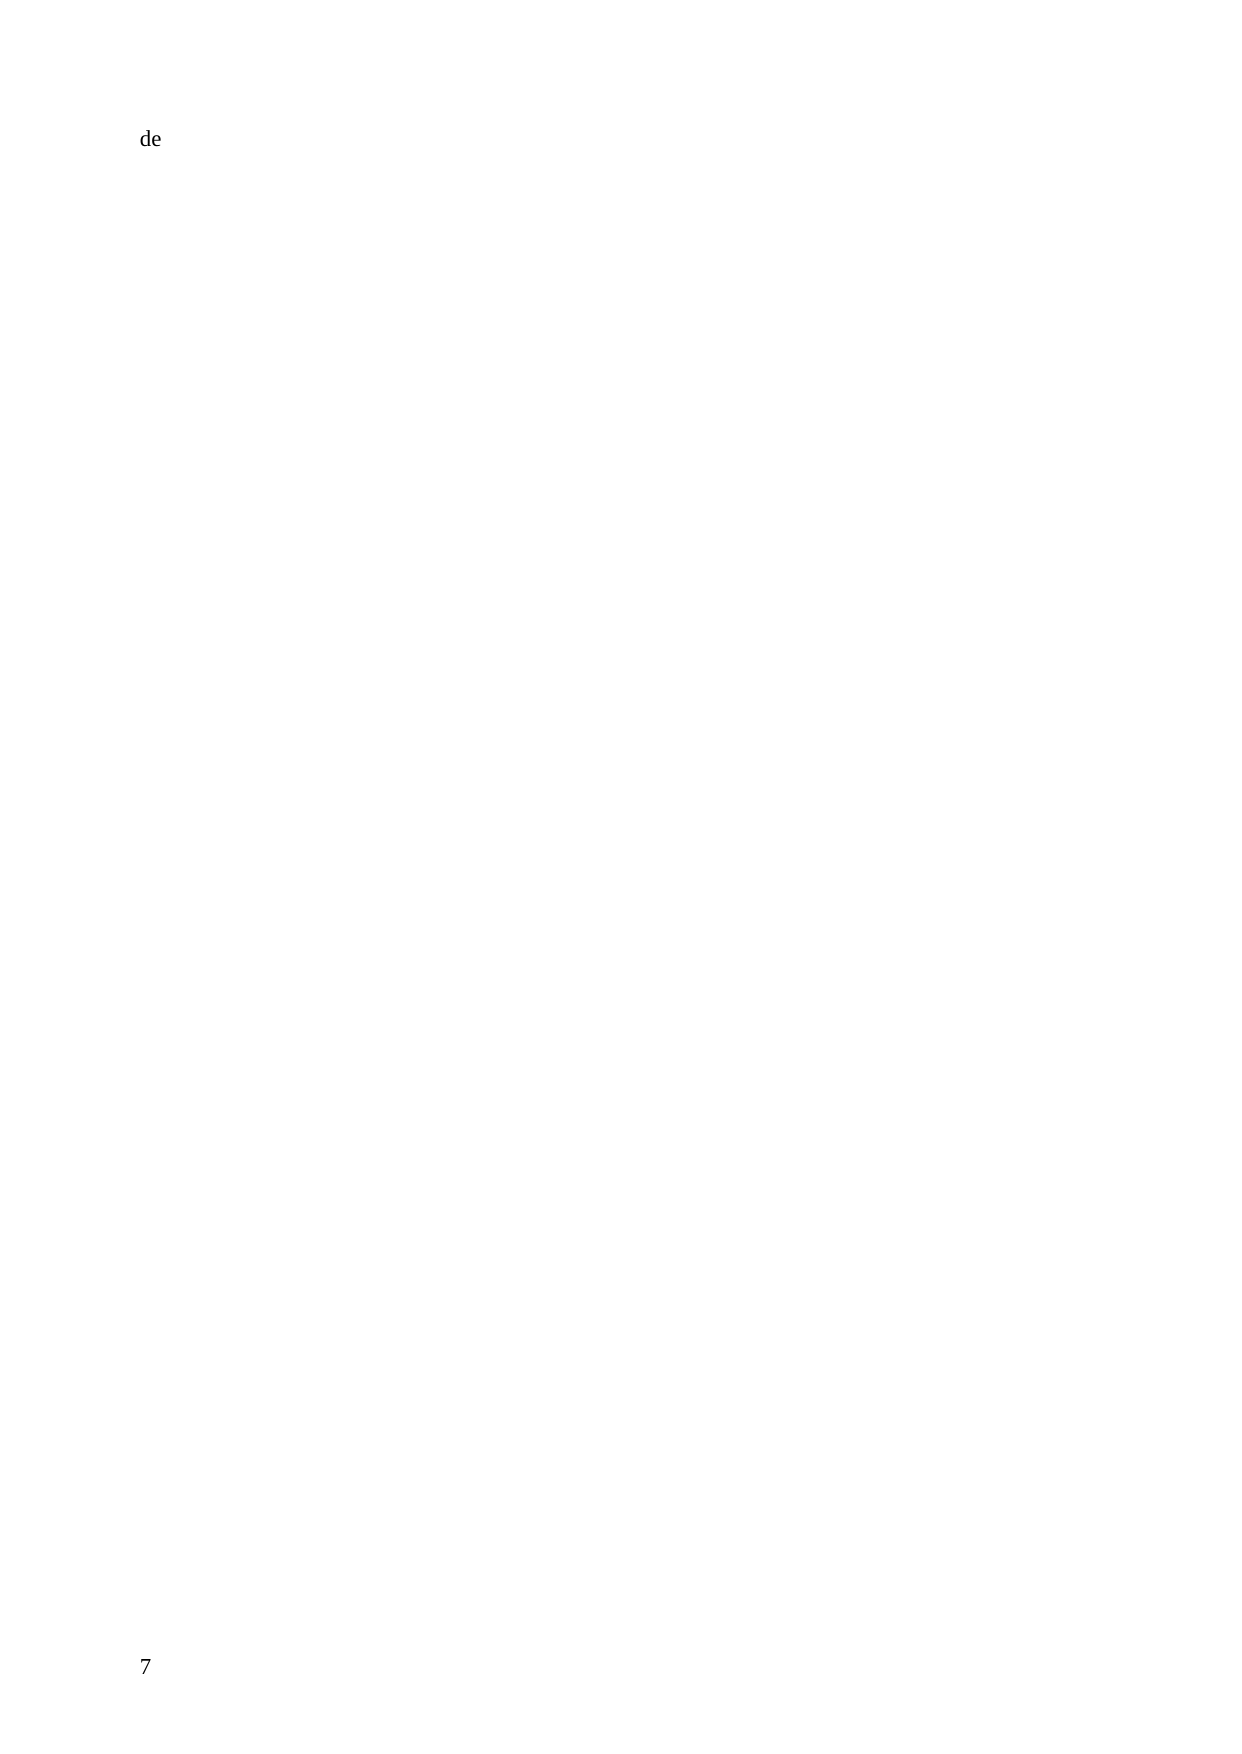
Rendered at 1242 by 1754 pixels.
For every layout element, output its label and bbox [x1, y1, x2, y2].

text [139, 125, 1098, 151]
